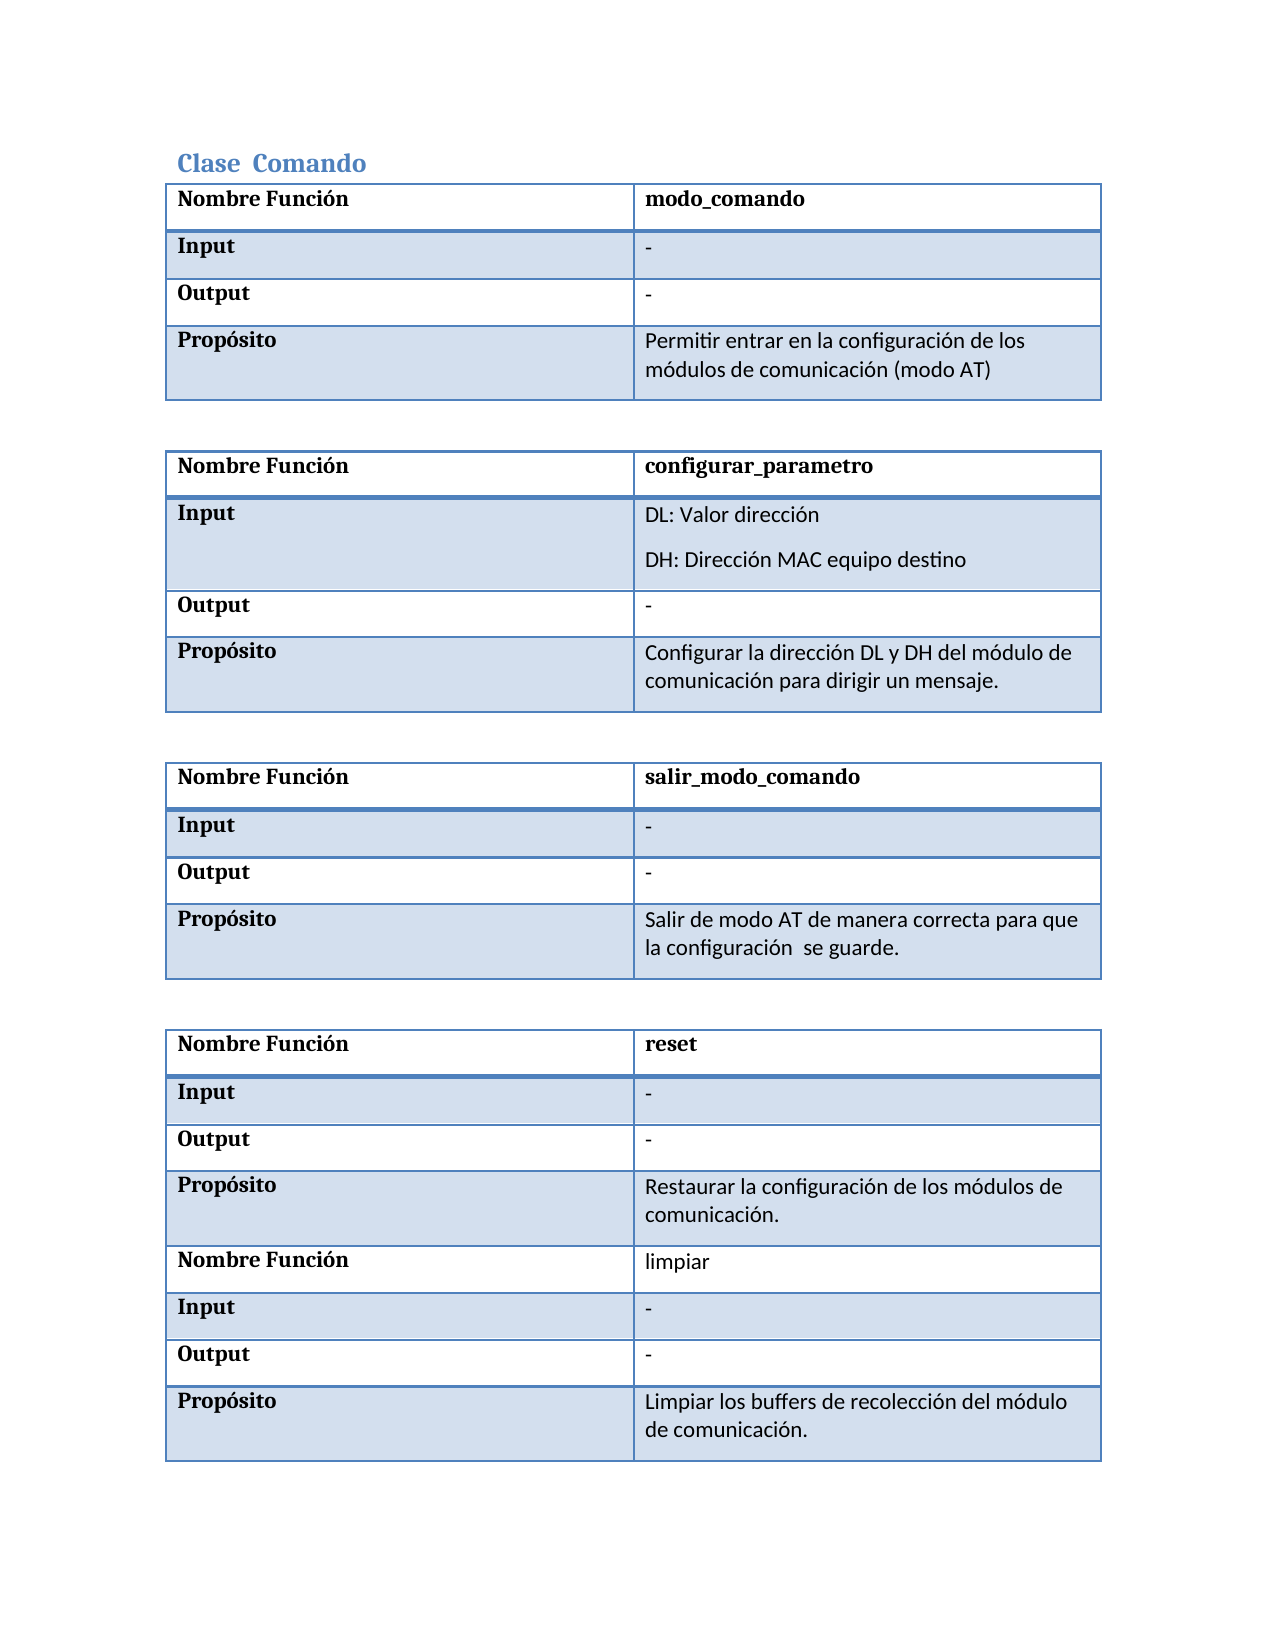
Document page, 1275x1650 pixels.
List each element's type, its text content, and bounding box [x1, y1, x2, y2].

table_cell Input [167, 1079, 633, 1123]
table_cell Propósito [167, 1172, 633, 1245]
table_cell Input [167, 1294, 633, 1338]
table_cell Propósito [167, 327, 633, 399]
table_cell - [635, 1126, 1100, 1170]
table_cell DL: Valor dirección DH: Dirección MAC equipo destino [635, 500, 1100, 589]
table_header Nombre Función [167, 185, 633, 228]
table_header salir_modo_comando [635, 764, 1100, 807]
table_cell Restaurar la configuración de los módulos de comunicación. [635, 1172, 1100, 1245]
table_cell Limpiar los buffers de recolección del módulo de comunicación. [635, 1388, 1100, 1460]
table_cell - [635, 859, 1100, 903]
table_cell Input [167, 500, 633, 589]
table_header Nombre Función [167, 1031, 633, 1074]
table_cell Propósito [167, 1388, 633, 1460]
table_cell Salir de modo AT de manera correcta para que la configuración se guarde. [635, 905, 1100, 978]
table_cell Nombre Función [167, 1247, 633, 1292]
table_cell Configurar la dirección DL y DH del módulo de comunicación para dirigir un mensaje. [635, 638, 1100, 711]
table_header reset [635, 1031, 1100, 1074]
table_cell - [635, 233, 1100, 278]
table_cell Propósito [167, 905, 633, 978]
table_cell Output [167, 859, 633, 903]
table_cell Input [167, 812, 633, 856]
table_cell - [635, 1294, 1100, 1338]
table_cell - [635, 280, 1100, 324]
table_cell - [635, 1341, 1100, 1385]
table_cell - [635, 812, 1100, 856]
table_header modo_comando [635, 185, 1100, 228]
table_cell - [635, 592, 1100, 636]
table_cell Propósito [167, 638, 633, 711]
table_cell Output [167, 1126, 633, 1170]
table_header Nombre Función [167, 453, 633, 495]
table_cell limpiar [635, 1247, 1100, 1292]
table_cell - [635, 1079, 1100, 1123]
table_header configurar_parametro [635, 453, 1100, 495]
table_cell Input [167, 233, 633, 278]
subtitle Clase Comando [177, 148, 1098, 179]
table_cell Output [167, 1341, 633, 1385]
table_cell Output [167, 592, 633, 636]
table_cell Permitir entrar en la configuración de los módulos de comunicación (modo AT) [635, 327, 1100, 399]
table_cell Output [167, 280, 633, 324]
table_header Nombre Función [167, 764, 633, 807]
